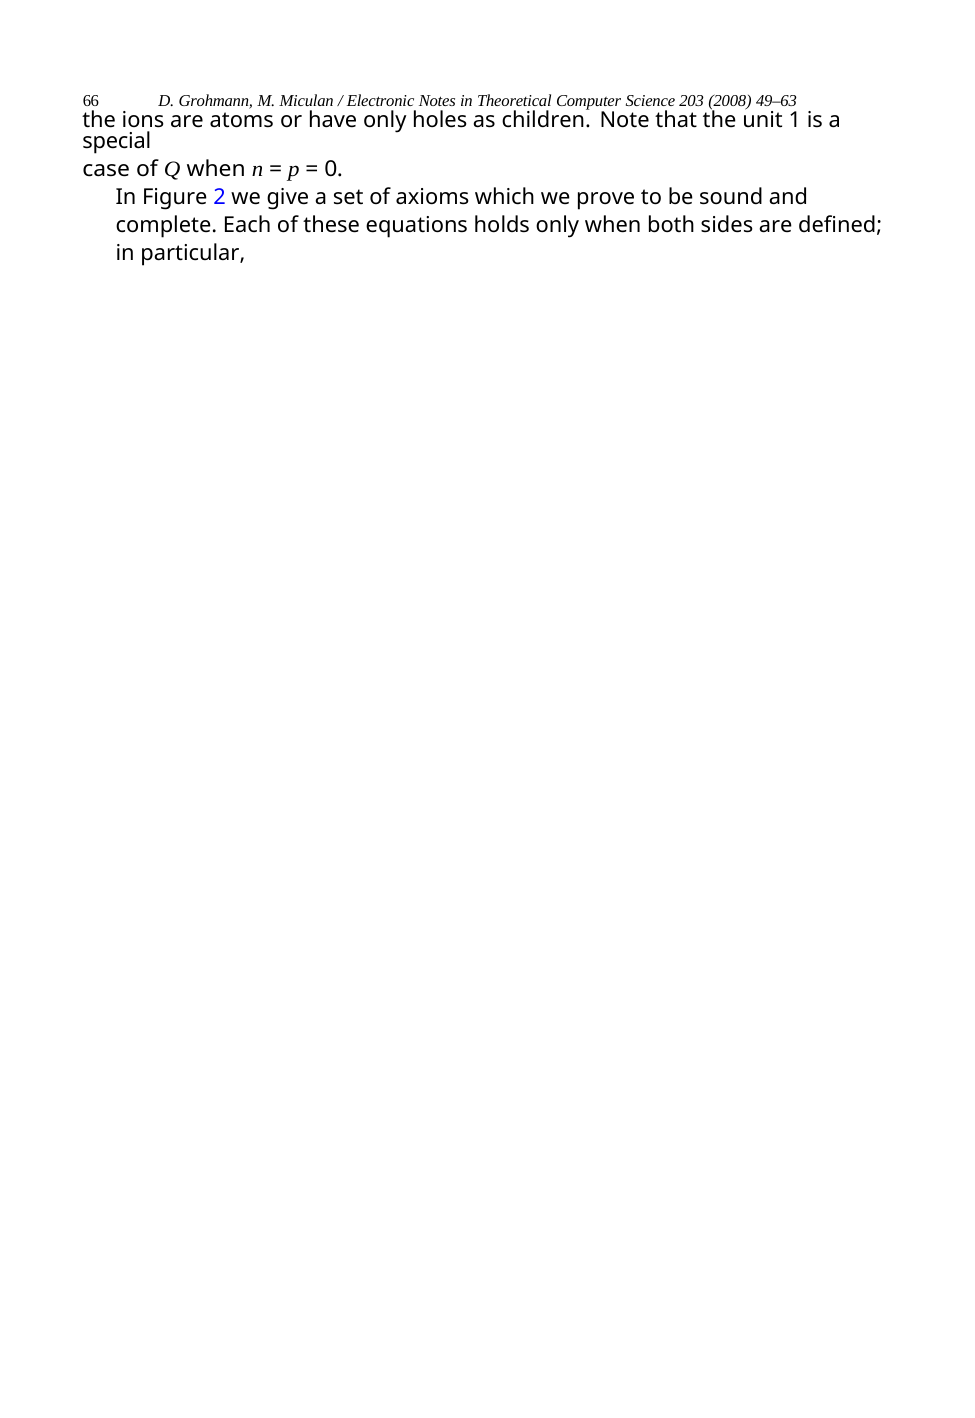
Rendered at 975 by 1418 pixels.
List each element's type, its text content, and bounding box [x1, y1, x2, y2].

text the ions are atoms or have only holes as children. Note that the unit 1 is a special [82, 110, 904, 153]
text In Figure 2 we give a set of axioms which we prove to be sound and complete. Each of these equations holds only when both sides are defined; in particular, [115, 182, 904, 267]
text case of Q when n = p = 0. [82, 153, 904, 182]
